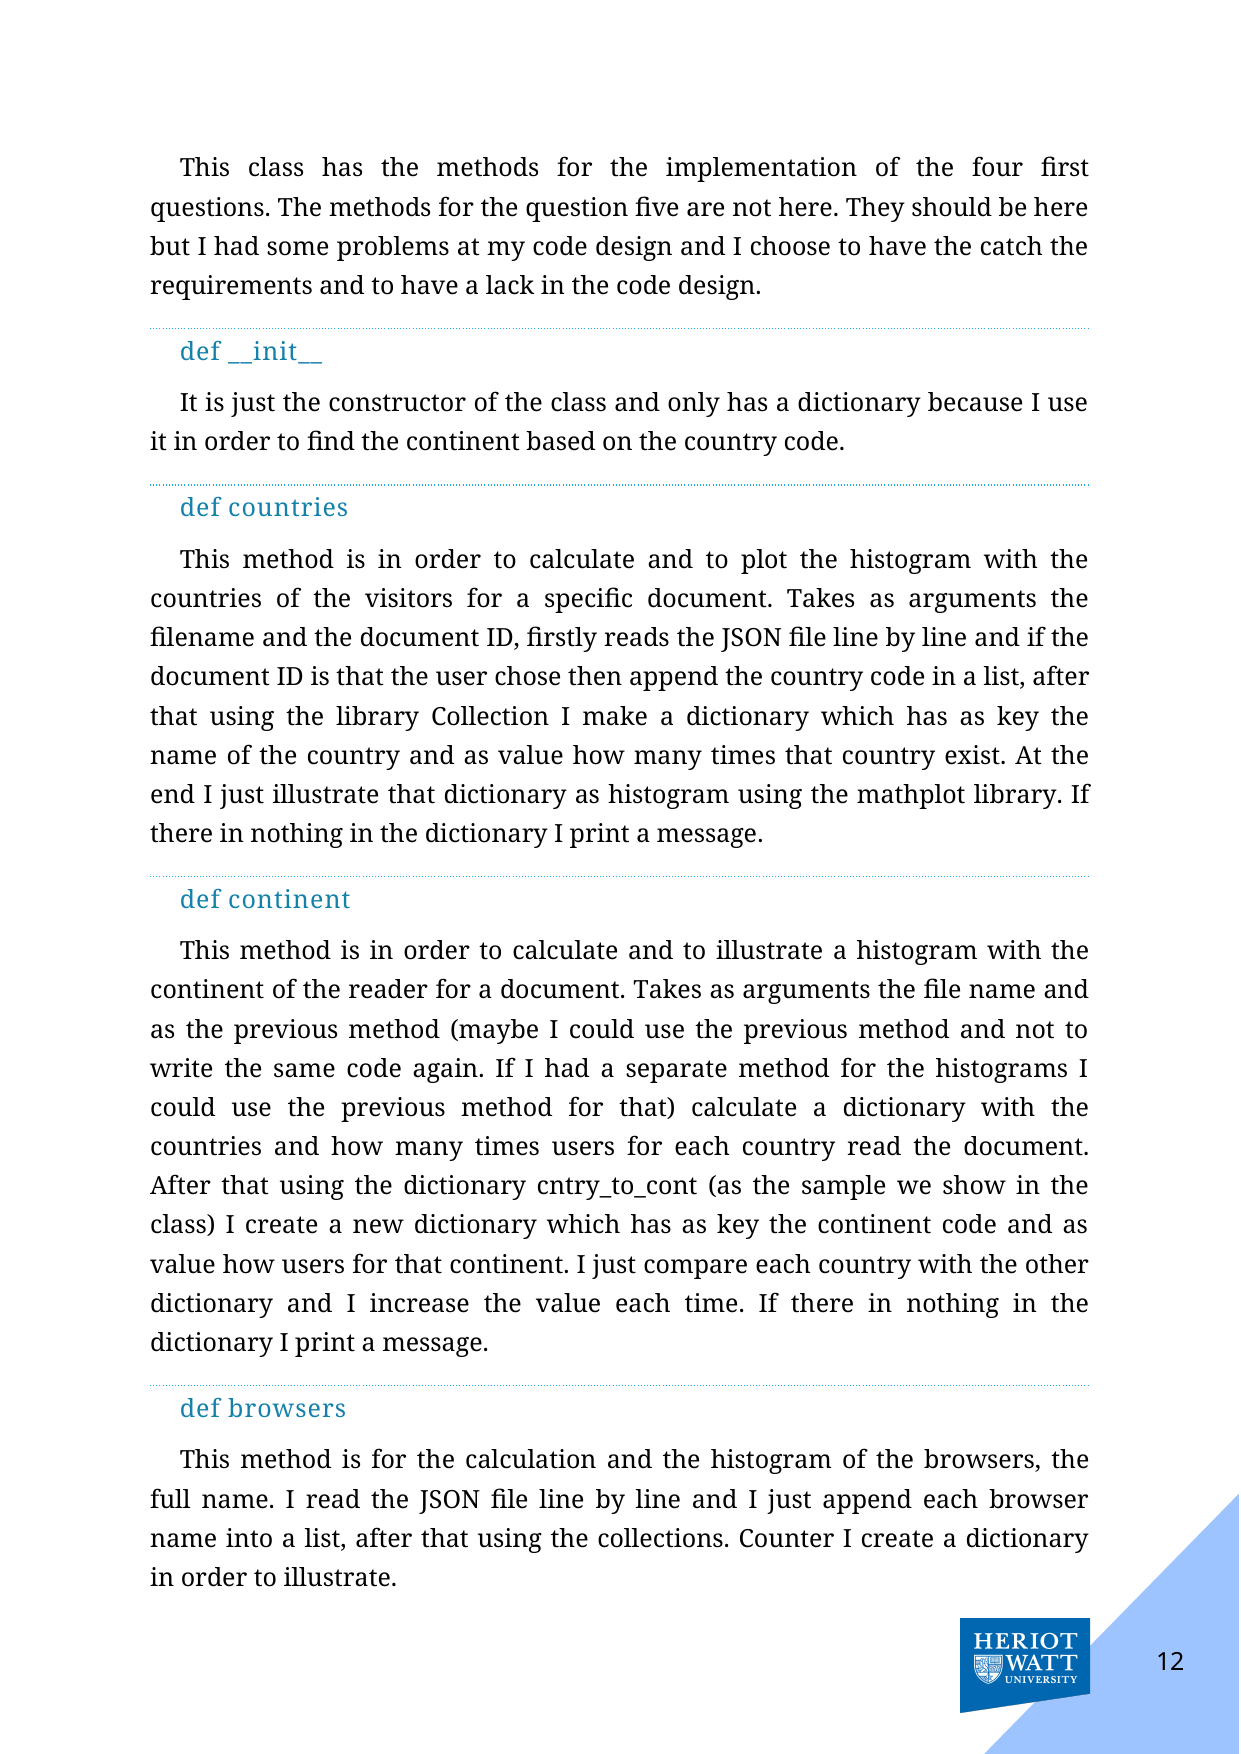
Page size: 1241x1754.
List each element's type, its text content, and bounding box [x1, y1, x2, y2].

text This method is in order to calculate and to plot the histogram with the countries of the visitors for a specific document. Takes as arguments the filename and the document ID, firstly reads the JSON file line by line and if the document ID is that the user chose then append the country code in a list, after that using the library Collection I make a dictionary which has as key the name of the country and as value how many times that country exist. At the end I just illustrate that dictionary as histogram using the mathplot library. If there in nothing in the dictionary I print a message. [150, 541, 1090, 850]
text This class has the methods for the implementation of the four first questions. The methods for the question five are not here. They should be here but I had some problems at my code design and I choose to have the catch the requirements and to have a lack in the code design. [150, 150, 1090, 302]
subtitle def __init__ [150, 327, 1090, 367]
subtitle def countries [150, 484, 1090, 524]
subtitle def browsers [150, 1385, 1090, 1424]
picture [960, 1618, 1091, 1713]
text This method is for the calculation and the histogram of the browsers, the full name. I read the JSON file line by line and I just append each browser name into a list, after that using the collections. Counter I create a dictionary in order to illustrate. [150, 1442, 1090, 1594]
text This method is in order to calculate and to illustrate a histogram with the continent of the reader for a document. Takes as arguments the file name and as the previous method (maybe I could use the previous method and not to write the same code again. If I had a separate method for the histograms I could use the previous method for that) calculate a dictionary with the countries and how many times users for each country read the document. After that using the dictionary cntry_to_cont (as the sample we show in the class) I create a new dictionary which has as key the continent code and as value how users for that continent. I just compare each country with the other dictionary and I increase the value each time. If there in nothing in the dictionary I print a message. [150, 933, 1090, 1359]
text It is just the constructor of the class and only has a dictionary because I use it in order to find the continent based on the country code. [150, 385, 1090, 458]
subtitle def continent [150, 876, 1090, 915]
